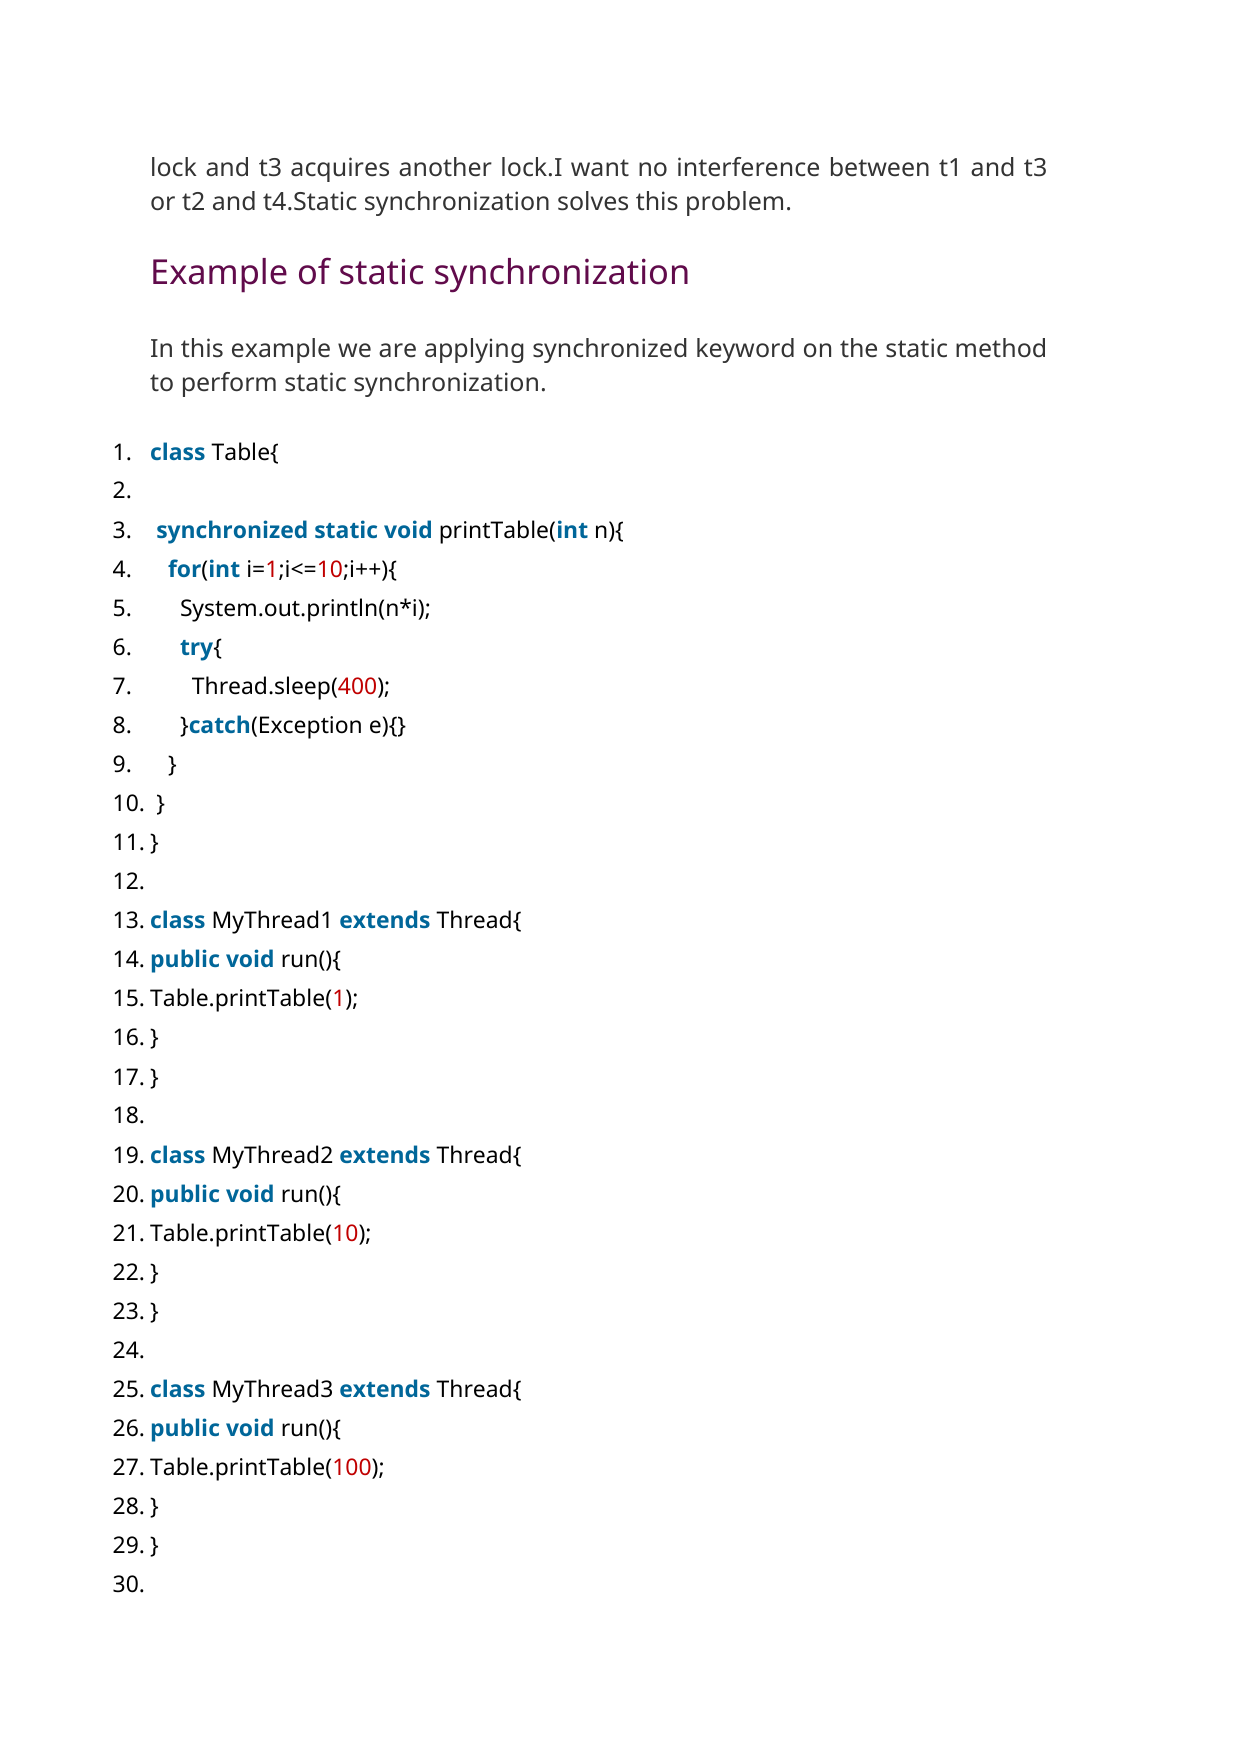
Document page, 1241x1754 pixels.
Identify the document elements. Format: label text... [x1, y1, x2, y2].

list } [112, 779, 1048, 818]
list public void run(){ [112, 935, 1048, 974]
list for(int i=1;i<=10;i++){ [112, 545, 1048, 584]
list System.out.println(n*i); [112, 584, 1048, 623]
list } [112, 1521, 1048, 1560]
list class MyThread1 extends Thread{ [112, 896, 1048, 935]
list } [112, 818, 1048, 857]
list synchronized static void printTable(int n){ [112, 506, 1048, 545]
text In this example we are applying synchronized keyword on the static method to perform static synchronization. [150, 330, 1048, 398]
list try{ [112, 623, 1048, 662]
list class Table{ [112, 428, 1048, 467]
list class MyThread3 extends Thread{ [112, 1365, 1048, 1404]
list Table.printTable(100); [112, 1443, 1048, 1482]
list } [112, 1053, 1048, 1092]
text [150, 150, 1048, 218]
list } [112, 1013, 1048, 1053]
subtitle Example of static synchronization [150, 247, 1048, 294]
list } [112, 740, 1048, 779]
list Table.printTable(1); [112, 974, 1048, 1013]
list Thread.sleep(400); [112, 662, 1048, 701]
list }catch(Exception e){} [112, 701, 1048, 740]
list } [112, 1482, 1048, 1521]
list } [112, 1287, 1048, 1326]
list } [112, 1248, 1048, 1287]
list public void run(){ [112, 1404, 1048, 1443]
list class MyThread2 extends Thread{ [112, 1131, 1048, 1170]
list public void run(){ [112, 1170, 1048, 1209]
list Table.printTable(10); [112, 1209, 1048, 1248]
